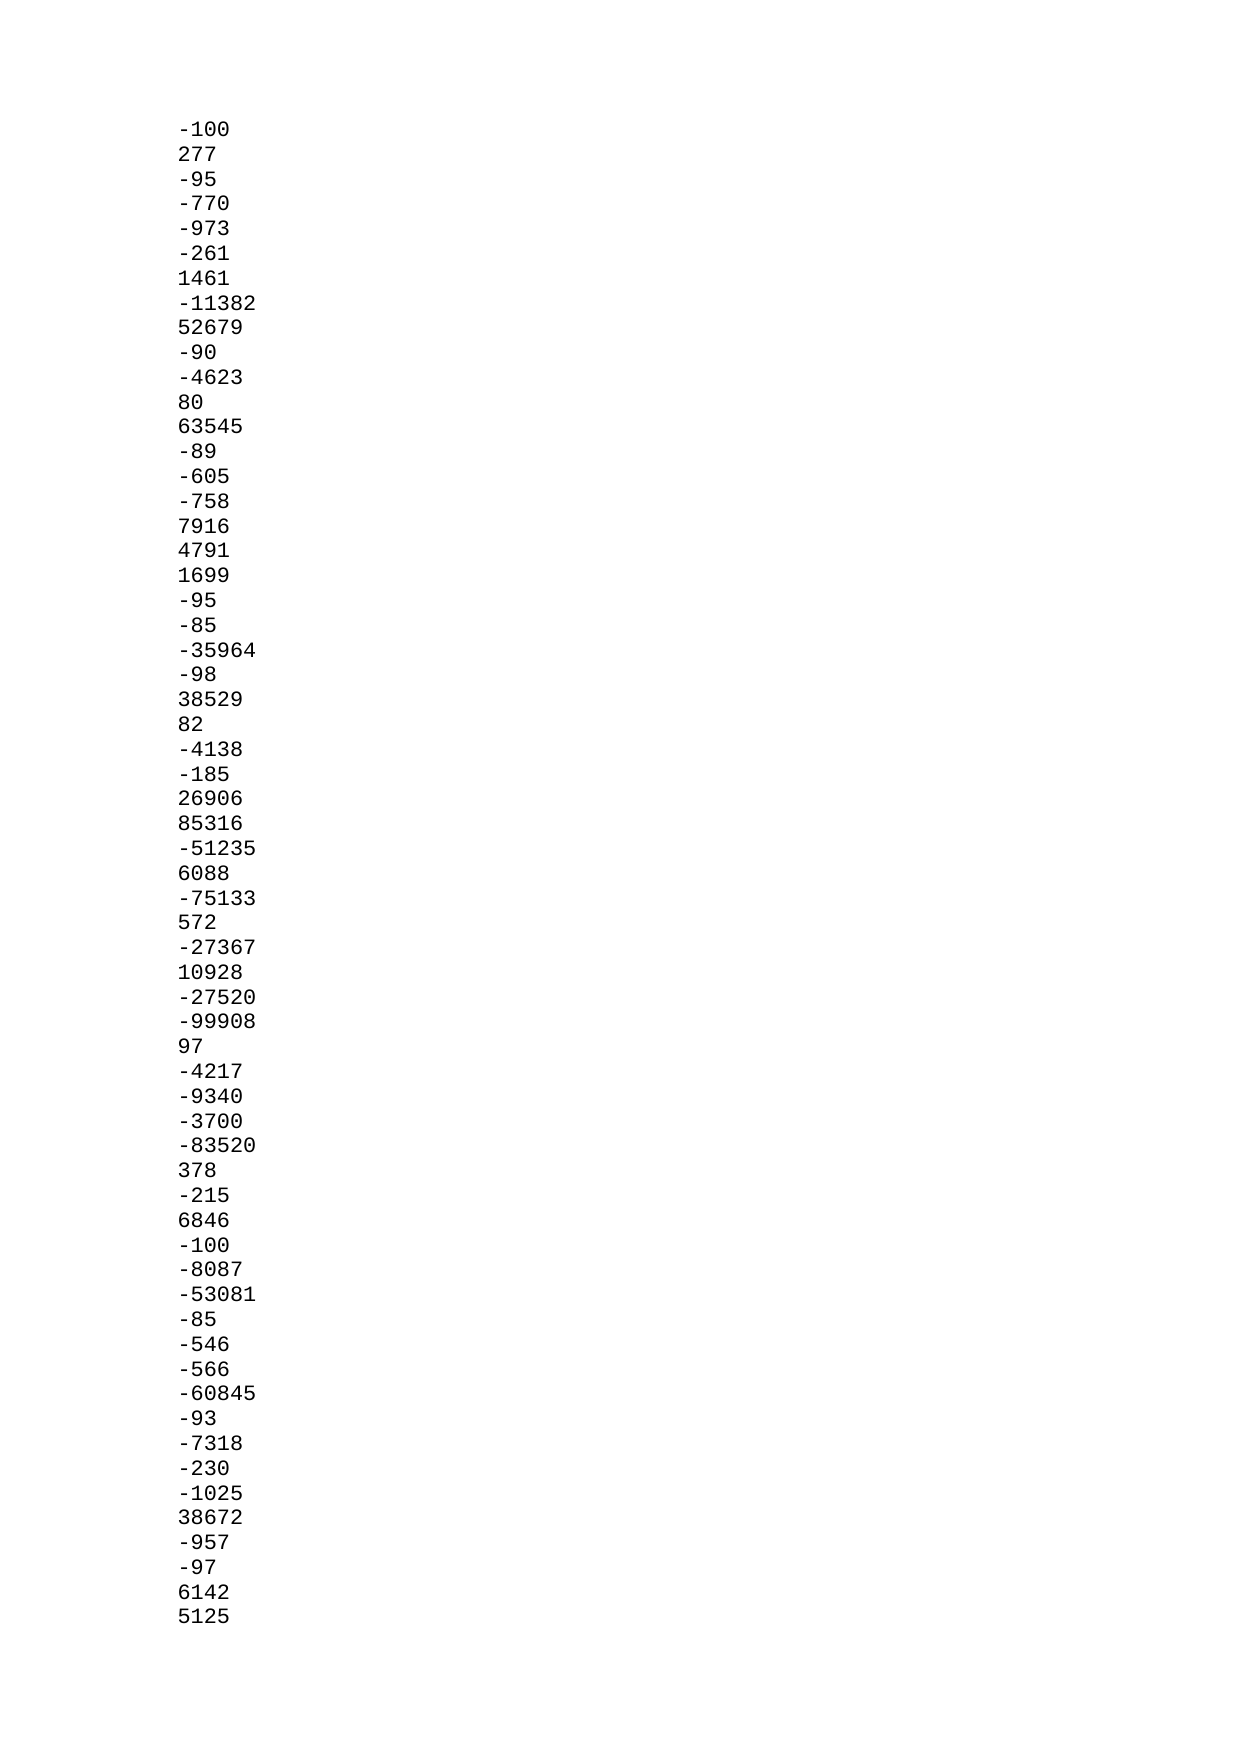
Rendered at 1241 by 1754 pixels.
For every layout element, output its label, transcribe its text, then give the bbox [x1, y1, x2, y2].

text 6142 [177, 1581, 1152, 1606]
text 38529 [177, 688, 1152, 713]
text -758 [177, 490, 1152, 515]
text 7916 [177, 515, 1152, 539]
text -100 [177, 118, 1152, 143]
text 26906 [177, 787, 1152, 812]
text -90 [177, 341, 1152, 366]
text -75133 [177, 887, 1152, 911]
text -7318 [177, 1432, 1152, 1457]
text -261 [177, 242, 1152, 267]
text 85316 [177, 812, 1152, 837]
text -27520 [177, 986, 1152, 1011]
text -97 [177, 1556, 1152, 1581]
text 1461 [177, 267, 1152, 292]
text 38672 [177, 1506, 1152, 1531]
text 63545 [177, 416, 1152, 440]
text -89 [177, 440, 1152, 465]
text -53081 [177, 1283, 1152, 1308]
text 572 [177, 911, 1152, 936]
text -3700 [177, 1110, 1152, 1134]
text -99908 [177, 1011, 1152, 1035]
text 5125 [177, 1606, 1152, 1630]
text 10928 [177, 961, 1152, 986]
text -85 [177, 1308, 1152, 1333]
text -957 [177, 1531, 1152, 1556]
text -185 [177, 763, 1152, 787]
text -95 [177, 589, 1152, 614]
text -27367 [177, 936, 1152, 961]
text -546 [177, 1333, 1152, 1358]
text -93 [177, 1407, 1152, 1432]
text -4217 [177, 1060, 1152, 1085]
text -85 [177, 614, 1152, 639]
text -215 [177, 1184, 1152, 1209]
text 378 [177, 1159, 1152, 1184]
text -9340 [177, 1085, 1152, 1110]
text 97 [177, 1035, 1152, 1060]
text 4791 [177, 539, 1152, 564]
text 6088 [177, 862, 1152, 887]
text -230 [177, 1457, 1152, 1482]
text 1699 [177, 564, 1152, 589]
text 80 [177, 391, 1152, 416]
text 82 [177, 713, 1152, 738]
text 52679 [177, 316, 1152, 341]
text -35964 [177, 639, 1152, 663]
text -1025 [177, 1482, 1152, 1506]
text -11382 [177, 292, 1152, 316]
text -4623 [177, 366, 1152, 391]
text -51235 [177, 837, 1152, 862]
text -100 [177, 1234, 1152, 1258]
text -566 [177, 1358, 1152, 1382]
text -770 [177, 192, 1152, 217]
text -8087 [177, 1258, 1152, 1283]
text -4138 [177, 738, 1152, 763]
text -83520 [177, 1134, 1152, 1159]
text -605 [177, 465, 1152, 490]
text -95 [177, 168, 1152, 192]
text -973 [177, 217, 1152, 242]
text 6846 [177, 1209, 1152, 1234]
text -60845 [177, 1382, 1152, 1407]
text 277 [177, 143, 1152, 168]
text -98 [177, 663, 1152, 688]
